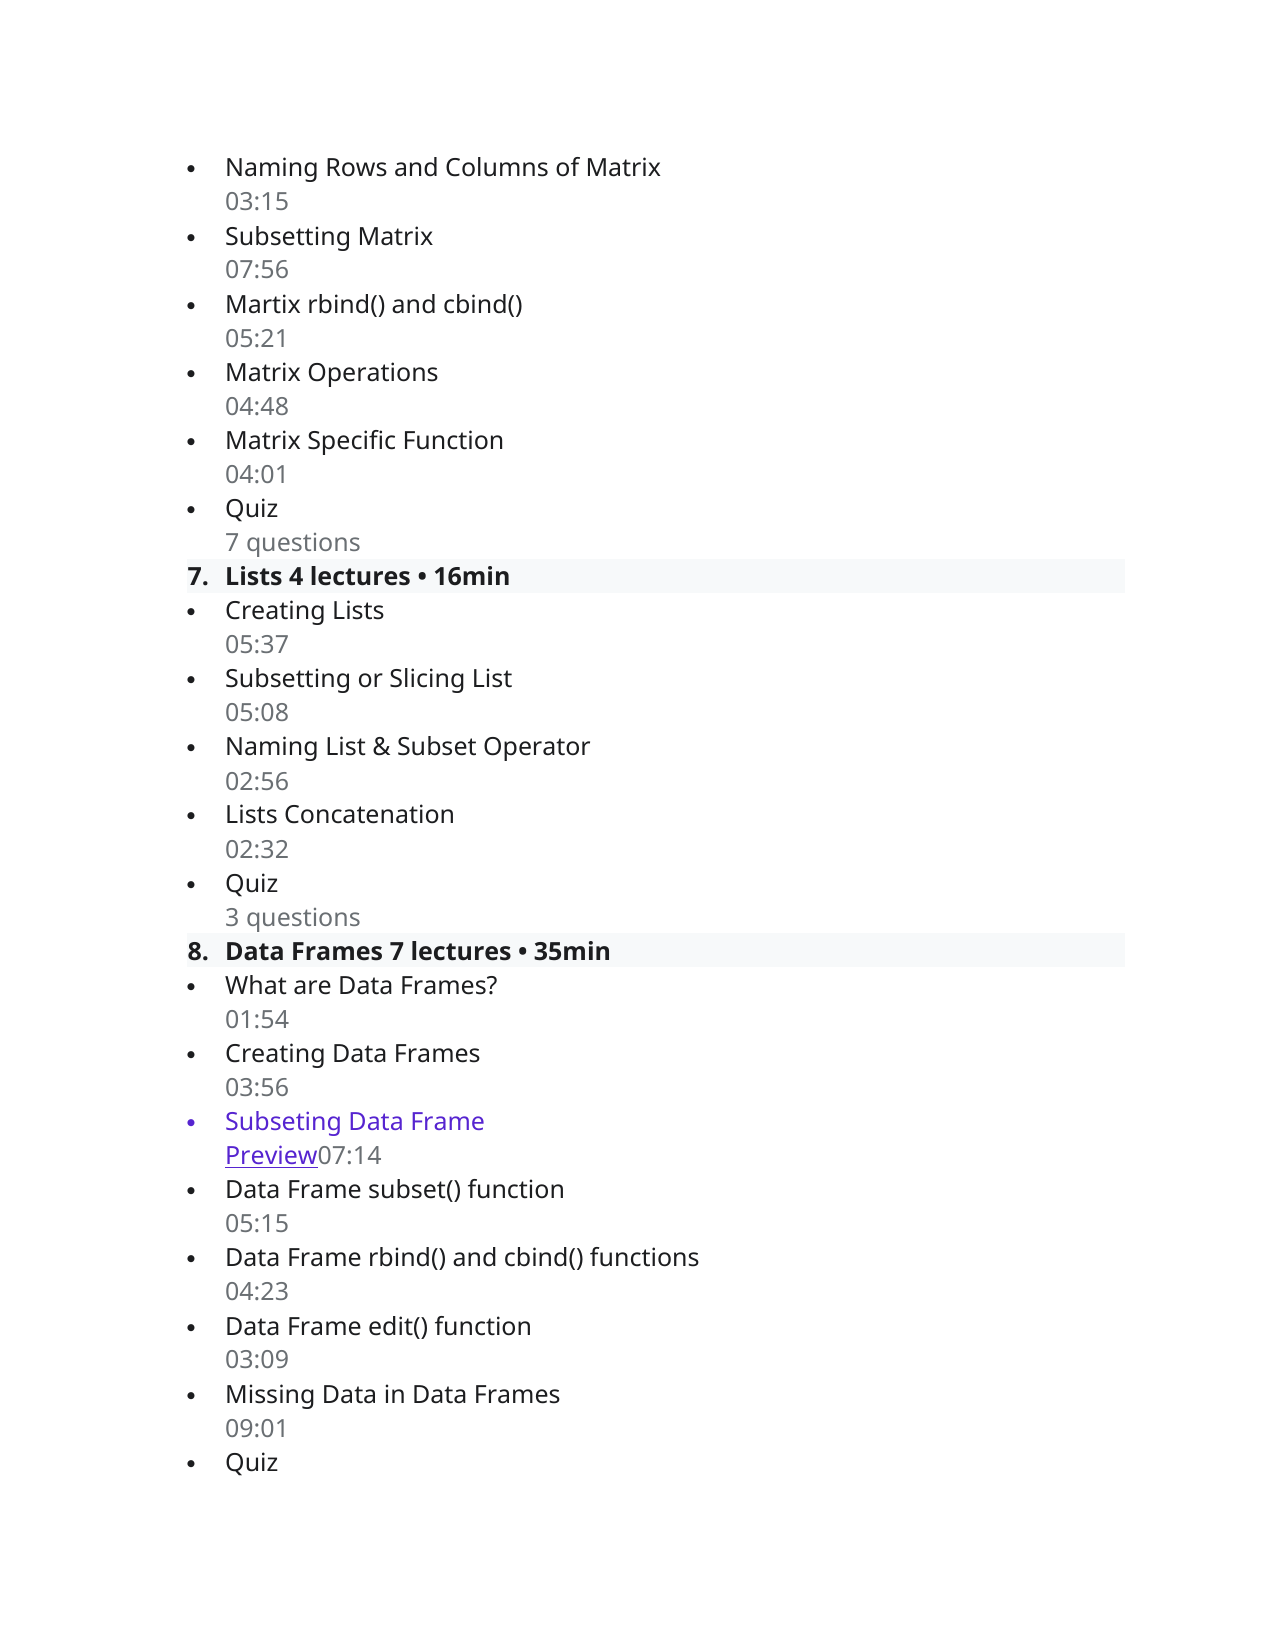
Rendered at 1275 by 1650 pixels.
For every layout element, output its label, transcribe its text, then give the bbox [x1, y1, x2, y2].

text 05:21 [225, 320, 1125, 354]
text 3 questions [225, 899, 1125, 933]
text 04:23 [225, 1274, 1125, 1308]
text 01:54 [225, 1002, 1125, 1036]
text 05:08 [225, 695, 1125, 729]
text 02:32 [225, 831, 1125, 865]
list Naming List & Subset Operator [187, 729, 1125, 763]
text 09:01 [225, 1410, 1125, 1444]
text 7 questions [225, 525, 1125, 559]
list What are Data Frames? [187, 967, 1125, 1002]
list Subsetting Matrix [187, 218, 1125, 252]
text 04:01 [225, 457, 1125, 491]
list Subsetting or Slicing List [187, 661, 1125, 695]
list Subseting Data Frame [187, 1104, 1125, 1138]
text 05:15 [225, 1206, 1125, 1240]
text 04:48 [225, 388, 1125, 422]
list Quiz [187, 1444, 1125, 1478]
list Data Frame subset() function [187, 1172, 1125, 1206]
list Quiz [187, 491, 1125, 525]
list Naming Rows and Columns of Matrix [187, 150, 1125, 184]
list Missing Data in Data Frames [187, 1376, 1125, 1410]
list Matrix Operations [187, 354, 1125, 388]
text 05:37 [225, 627, 1125, 661]
list Data Frame edit() function [187, 1308, 1125, 1342]
subtitle Lists 4 lectures • 16min [187, 559, 1125, 593]
list Matrix Specific Function [187, 422, 1125, 457]
subtitle Data Frames 7 lectures • 35min [187, 933, 1125, 967]
text 07:56 [225, 252, 1125, 286]
list Quiz [187, 865, 1125, 899]
list Creating Lists [187, 593, 1125, 627]
text 03:15 [225, 184, 1125, 218]
text 03:09 [225, 1342, 1125, 1376]
text 03:56 [225, 1070, 1125, 1104]
list Data Frame rbind() and cbind() functions [187, 1240, 1125, 1274]
text Preview07:14 [225, 1138, 1125, 1172]
list Lists Concatenation [187, 797, 1125, 831]
text 02:56 [225, 763, 1125, 797]
list Martix rbind() and cbind() [187, 286, 1125, 320]
list Creating Data Frames [187, 1036, 1125, 1070]
